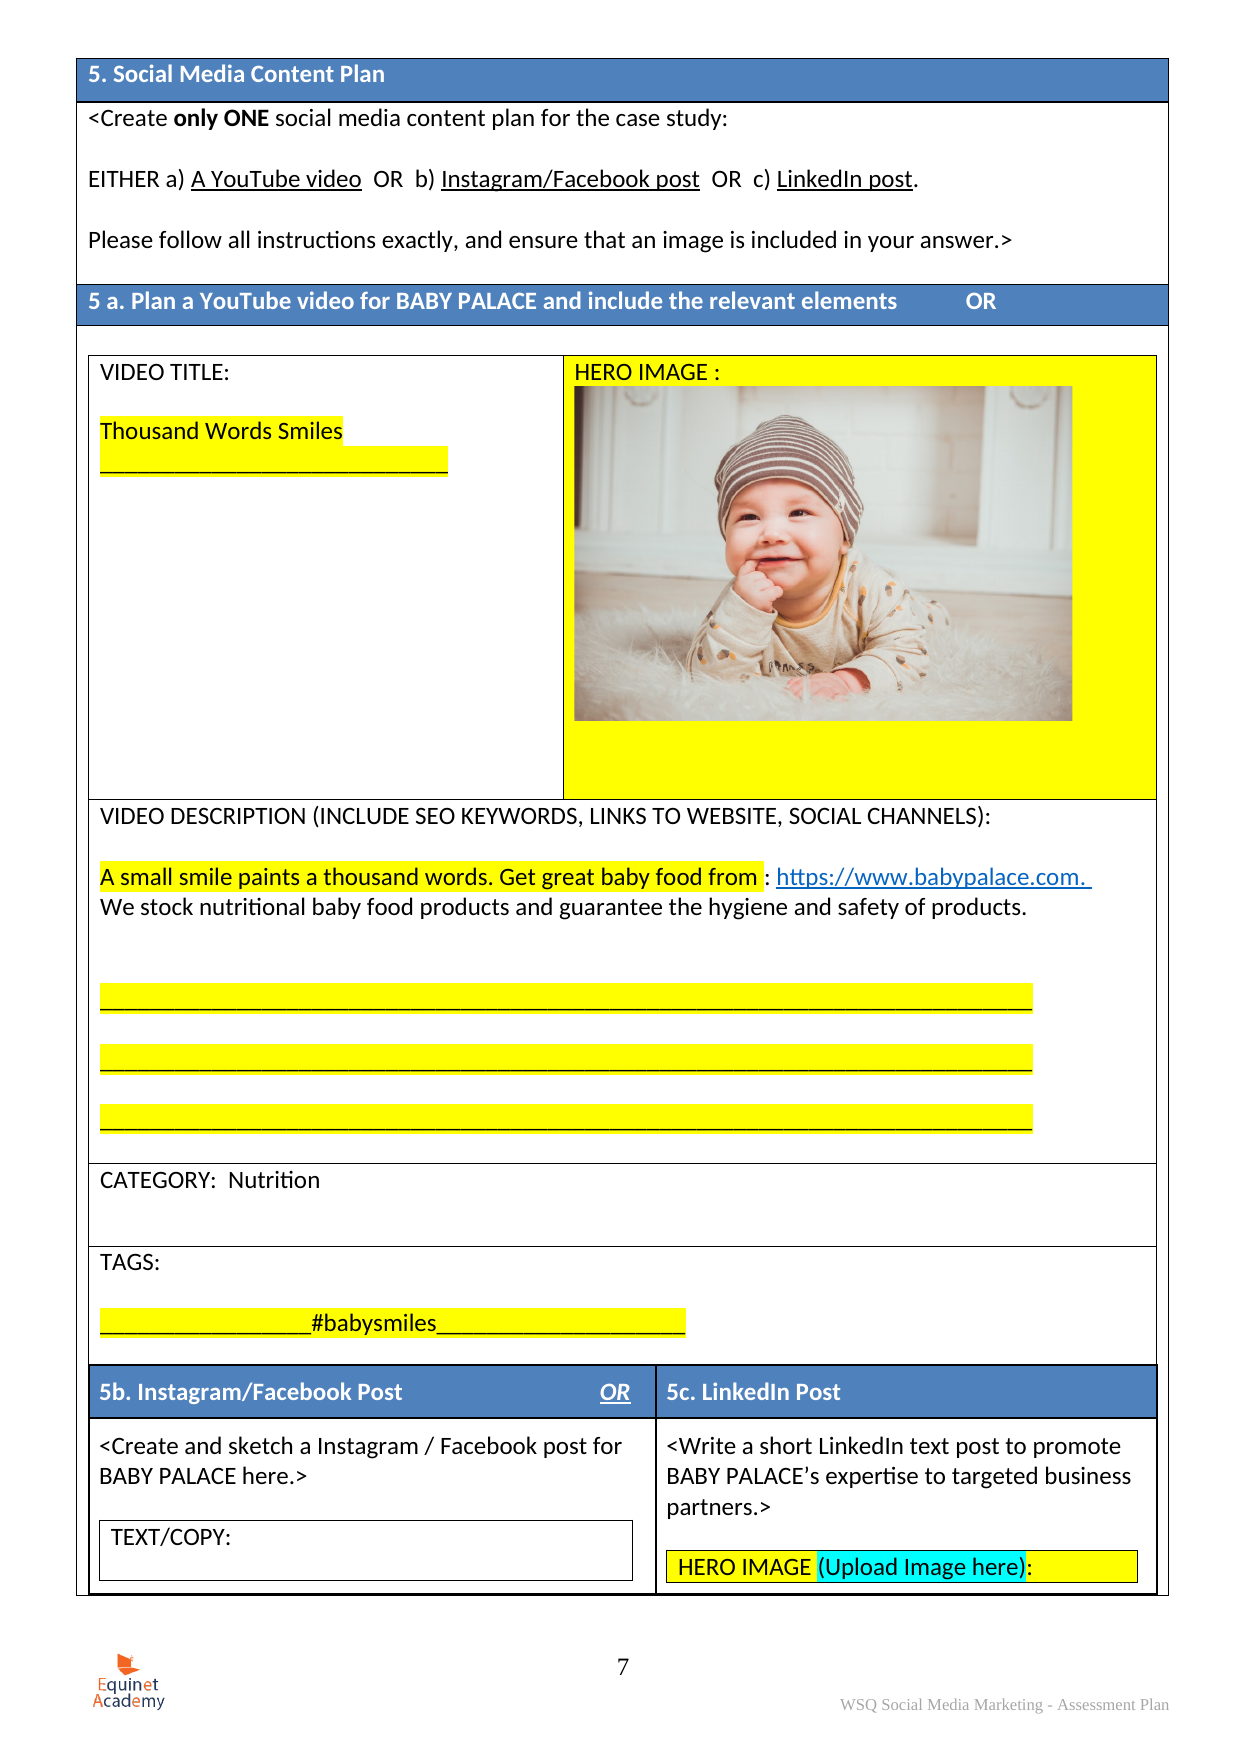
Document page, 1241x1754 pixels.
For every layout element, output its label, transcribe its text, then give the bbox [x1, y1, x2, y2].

picture [574, 386, 1073, 721]
table_cell <Create only ONE social media content plan for the case study: EITHER a) A YouTube video OR b) Instagram/Facebook post OR c) LinkedIn post. Please follow all instructions exactly, and ensure that an image is included in your answer.> [77, 103, 1168, 284]
table_cell [77, 326, 1168, 1595]
picture [82, 1652, 173, 1711]
table_header 5. Social Media Content Plan [77, 59, 1168, 101]
table_cell 5 a. Plan a YouTube video for BABY PALACE and include the relevant elements OR [77, 285, 1168, 325]
